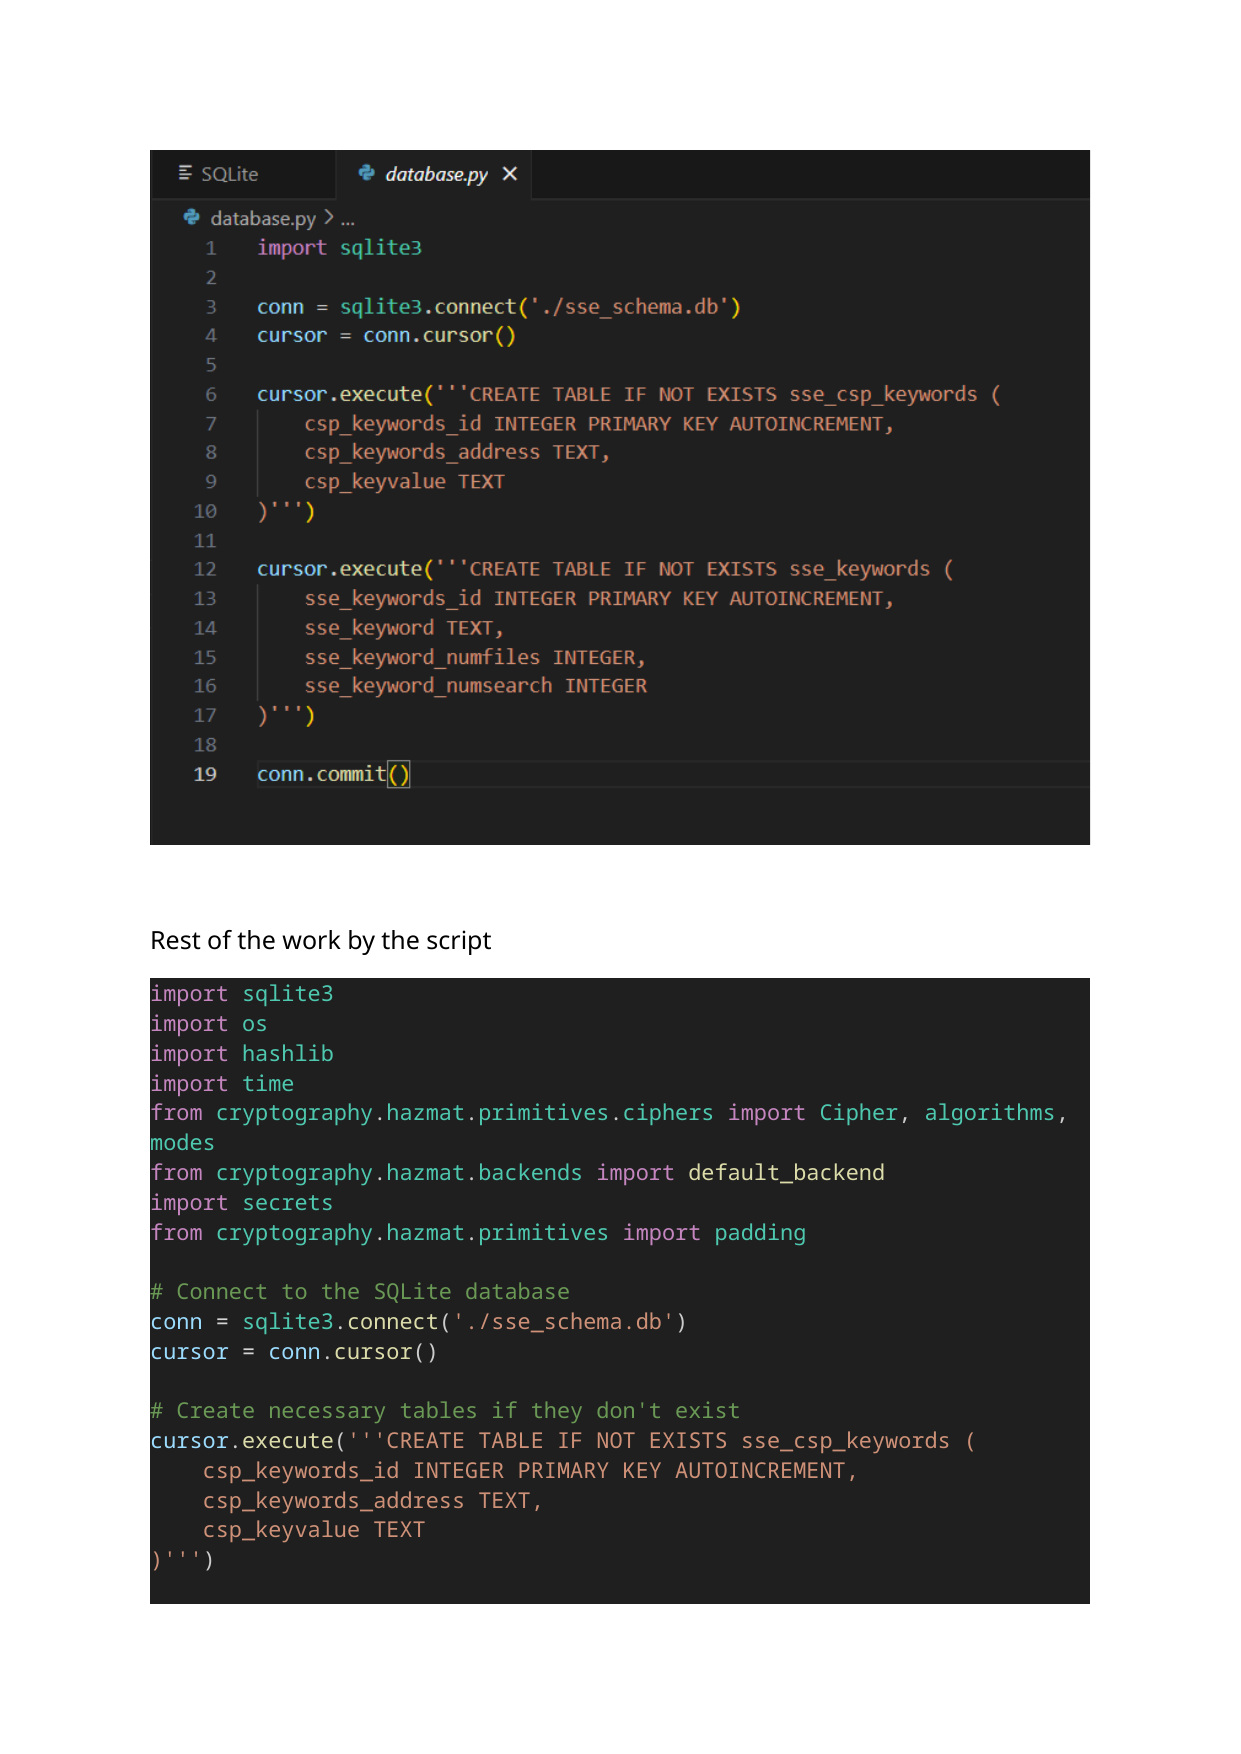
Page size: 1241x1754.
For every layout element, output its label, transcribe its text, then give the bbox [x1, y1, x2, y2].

text import secrets [150, 1187, 1090, 1217]
text from cryptography.hazmat.primitives import padding [150, 1217, 1090, 1246]
text cursor = conn.cursor() [150, 1336, 1090, 1366]
text # Connect to the SQLite database [150, 1276, 1090, 1306]
text Rest of the work by the script [150, 922, 1090, 956]
text # Create necessary tables if they don't exist [150, 1395, 1090, 1425]
picture [150, 150, 1091, 845]
text from cryptography.hazmat.primitives.ciphers import Cipher, algorithms, modes [150, 1097, 1090, 1157]
text import hashlib [150, 1038, 1090, 1068]
text csp_keyvalue TEXT [150, 1514, 1090, 1544]
text import os [150, 1008, 1090, 1038]
text from cryptography.hazmat.backends import default_backend [150, 1157, 1090, 1187]
text import sqlite3 [150, 978, 1090, 1008]
text cursor.execute('''CREATE TABLE IF NOT EXISTS sse_csp_keywords ( [150, 1425, 1090, 1455]
text csp_keywords_address TEXT, [150, 1485, 1090, 1514]
text import time [150, 1068, 1090, 1097]
text )''') [150, 1544, 1090, 1574]
text csp_keywords_id INTEGER PRIMARY KEY AUTOINCREMENT, [150, 1455, 1090, 1485]
text conn = sqlite3.connect('./sse_schema.db') [150, 1306, 1090, 1336]
